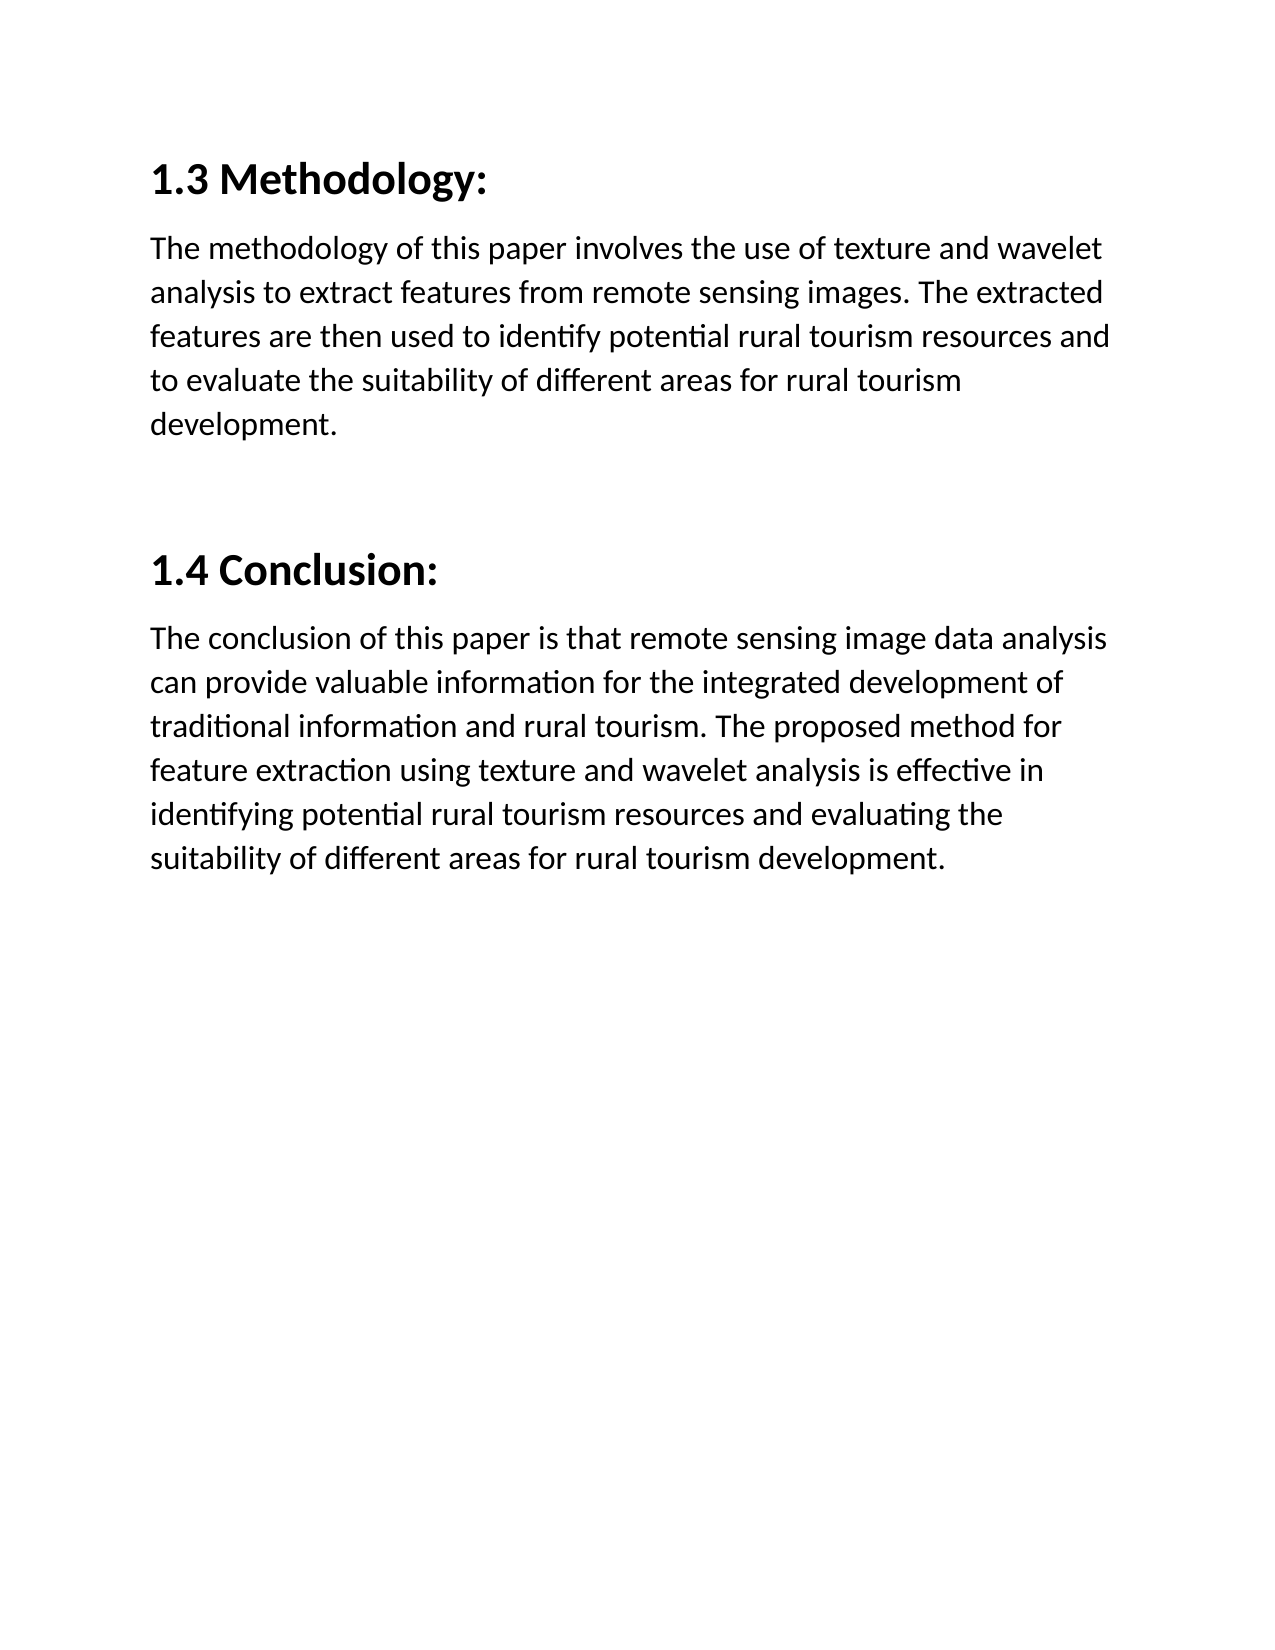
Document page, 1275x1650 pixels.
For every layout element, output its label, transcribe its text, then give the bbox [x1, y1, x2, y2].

text 1.4 Conclusion: [150, 540, 1125, 596]
text The methodology of this paper involves the use of texture and wavelet analysis to extract features from remote sensing images. The extracted features are then used to identify potential rural tourism resources and to evaluate the suitability of different areas for rural tourism development. [150, 227, 1125, 443]
text The conclusion of this paper is that remote sensing image data analysis can provide valuable information for the integrated development of traditional information and rural tourism. The proposed method for feature extraction using texture and wavelet analysis is effective in identifying potential rural tourism resources and evaluating the suitability of different areas for rural tourism development. [150, 617, 1125, 878]
text 1.3 Methodology: [150, 150, 1125, 206]
